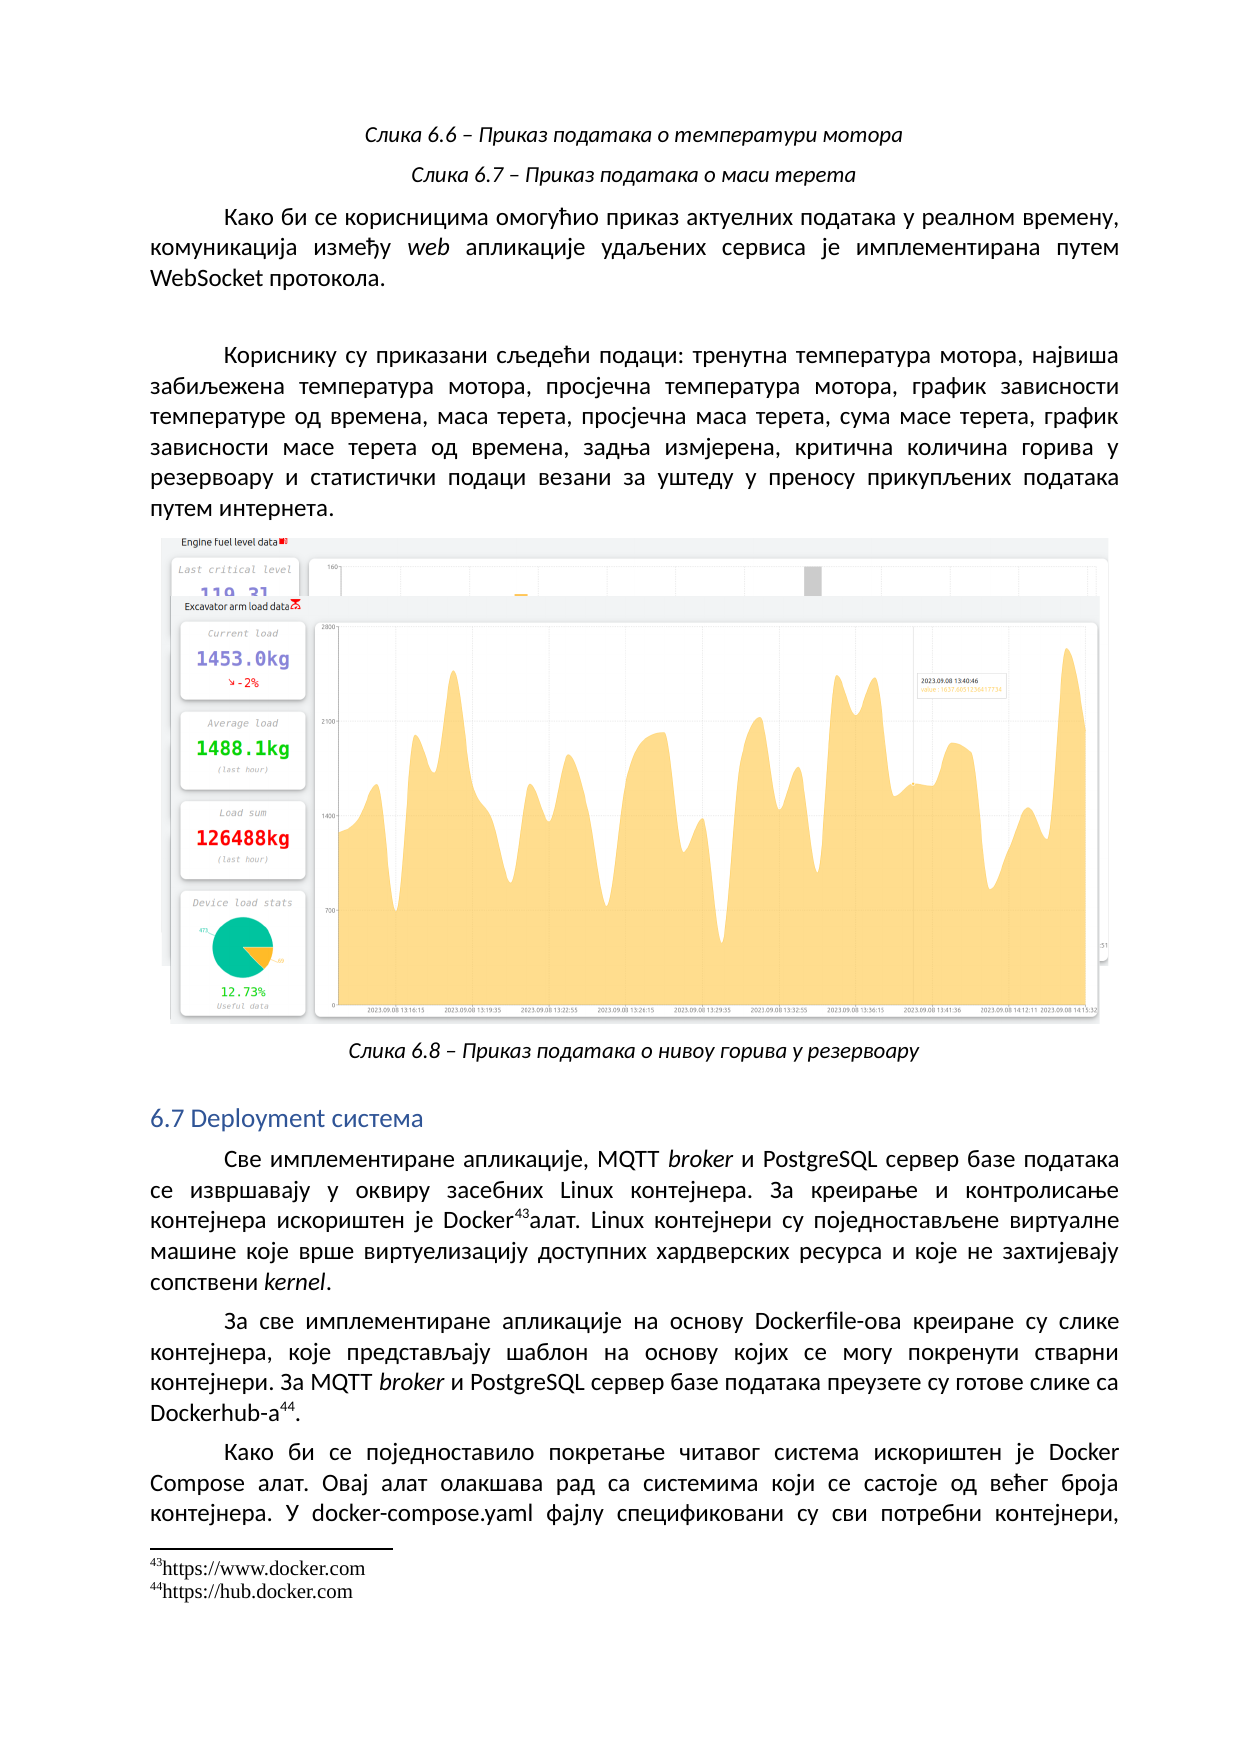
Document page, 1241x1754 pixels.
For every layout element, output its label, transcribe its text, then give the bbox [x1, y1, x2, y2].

text Како би се корисницима омогућио приказ актуелних података у реалном времену, комуникација између web апликације удаљених сервиса је имплементирана путем WebSocket протокола. [150, 201, 1120, 293]
text Све имплементиране апликације, MQTT broker и PostgreSQL сервер базе података се извршавају у оквиру засебних Linux контејнера. За креирање и контролисање контејнера искориштен је Dockeraлат. Linux контејнери су поједностављене виртуалне машине које врше виртуелизацију доступних хардверских ресурса и које не захтијевају сопствени kernel. [150, 1144, 1120, 1296]
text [150, 1436, 1120, 1528]
text Слика 6.7 – Приказ података о маси терета [150, 161, 1120, 188]
text За све имплементиране апликације на основу Dockerfile-ова креиране су слике контејнера, које представљају шаблон на основу којих се могу покренути стварни контејнери. За MQTT broker и PostgreSQL сервер базе података преузете су готове слике са Dockerhub-a. [150, 1305, 1120, 1427]
picture [161, 538, 1109, 1024]
subtitle 6.7 Deployment система [150, 1102, 1120, 1135]
text Слика 6.6 – Приказ података о температури мотора [150, 120, 1120, 148]
text Кориснику су приказани сљедећи подаци: тренутна температура мотора, највиша забиљежена температура мотора, просјечна температура мотора, график зависности температуре од времена, маса терета, просјечна маса терета, сума масе терета, график зависности масе терета од времена, задња измјеренa, критичнa количина горива у резервоару и статистички подаци везани за уштеду у преносу прикупљених података путем интернета. [150, 339, 1120, 522]
